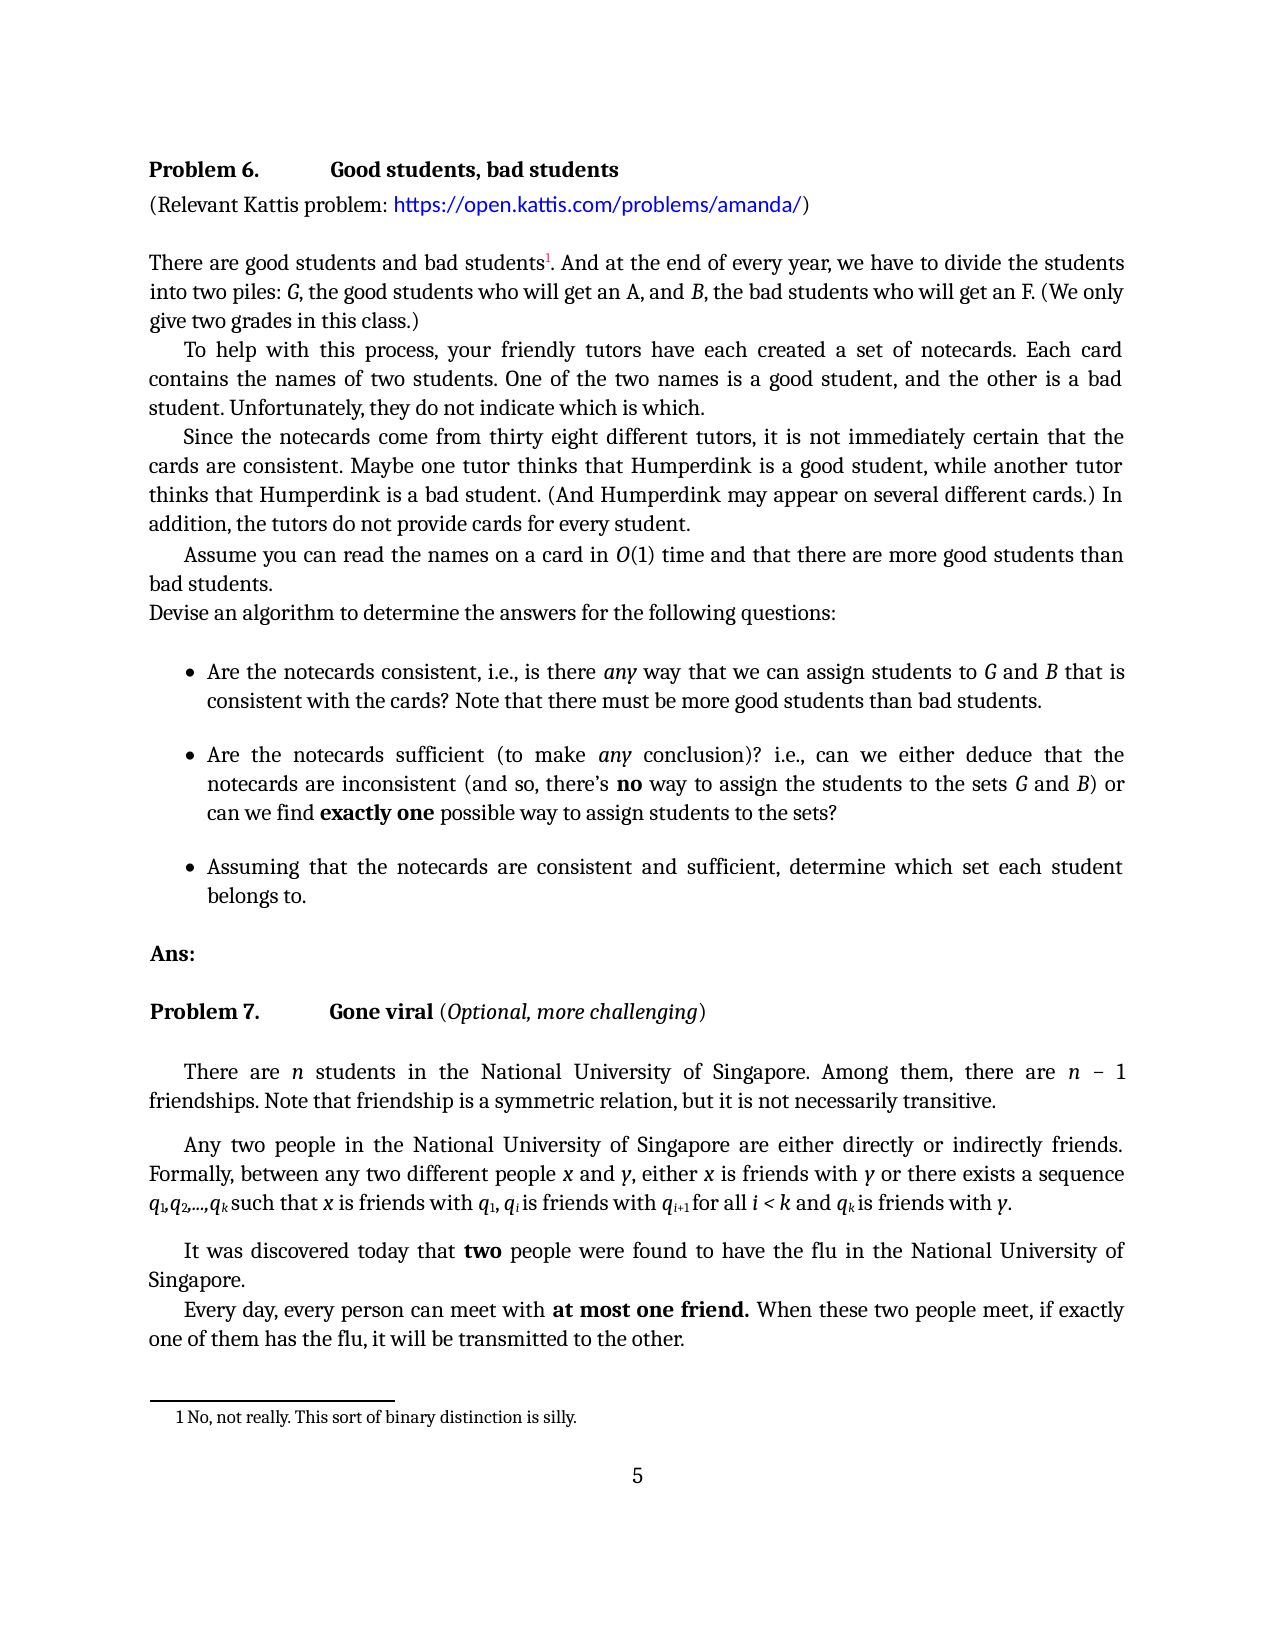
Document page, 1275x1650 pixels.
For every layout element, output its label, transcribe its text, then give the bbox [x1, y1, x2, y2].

text Since the notecards come from thirty eight different tutors, it is not immediately certain that the cards are consistent. Maybe one tutor thinks that Humperdink is a good student, while another tutor thinks that Humperdink is a bad student. (And Humperdink may appear on several different cards.) In addition, the tutors do not provide cards for every student. [148, 424, 1125, 537]
list Are the notecards consistent, i.e., is there any way that we can assign students to G and B that is consistent with the cards? Note that there must be more good students than bad students. [184, 657, 1125, 714]
text Any two people in the National University of Singapore are either directly or indirectly friends. Formally, between any two different people x and y, either x is friends with y or there exists a sequence q1,q2,...,qk such that x is friends with q1, qi is friends with qi+1 for all i < k and qk is friends with y. [148, 1132, 1125, 1216]
text Ans: [150, 941, 1125, 967]
text There are good students and bad students. And at the end of every year, we have to divide the students into two piles: G, the good students who will get an A, and B, the bad students who will get an F. (We only give two grades in this class.) [148, 250, 1125, 334]
text Devise an algorithm to determine the answers for the following questions: [148, 599, 1125, 626]
list Assuming that the notecards are consistent and sufficient, determine which set each student belongs to. [184, 852, 1125, 909]
text Assume you can read the names on a card in O(1) time and that there are more good students than bad students. [148, 541, 1125, 597]
text Problem 7. Gone viral (Optional, more challenging) [150, 999, 1125, 1025]
subtitle Problem 6. Good students, bad students [148, 157, 1125, 183]
subtitle (Relevant Kattis problem: https://open.kattis.com/problems/amanda/) [148, 190, 1125, 218]
text It was discovered today that two people were found to have the flu in the National University of Singapore. [148, 1237, 1125, 1293]
text Every day, every person can meet with at most one friend. When these two people meet, if exactly one of them has the flu, it will be transmitted to the other. [148, 1297, 1125, 1352]
list Are the notecards sufficient (to make any conclusion)? i.e., can we either deduce that the notecards are inconsistent (and so, there’s no way to assign the students to the sets G and B) or can we find exactly one possible way to assign students to the sets? [184, 740, 1125, 826]
text There are n students in the National University of Singapore. Among them, there are n − 1 friendships. Note that friendship is a symmetric relation, but it is not necessarily transitive. [148, 1058, 1125, 1114]
text To help with this process, your friendly tutors have each created a set of notecards. Each card contains the names of two students. One of the two names is a good student, and the other is a bad student. Unfortunately, they do not indicate which is which. [148, 337, 1125, 421]
